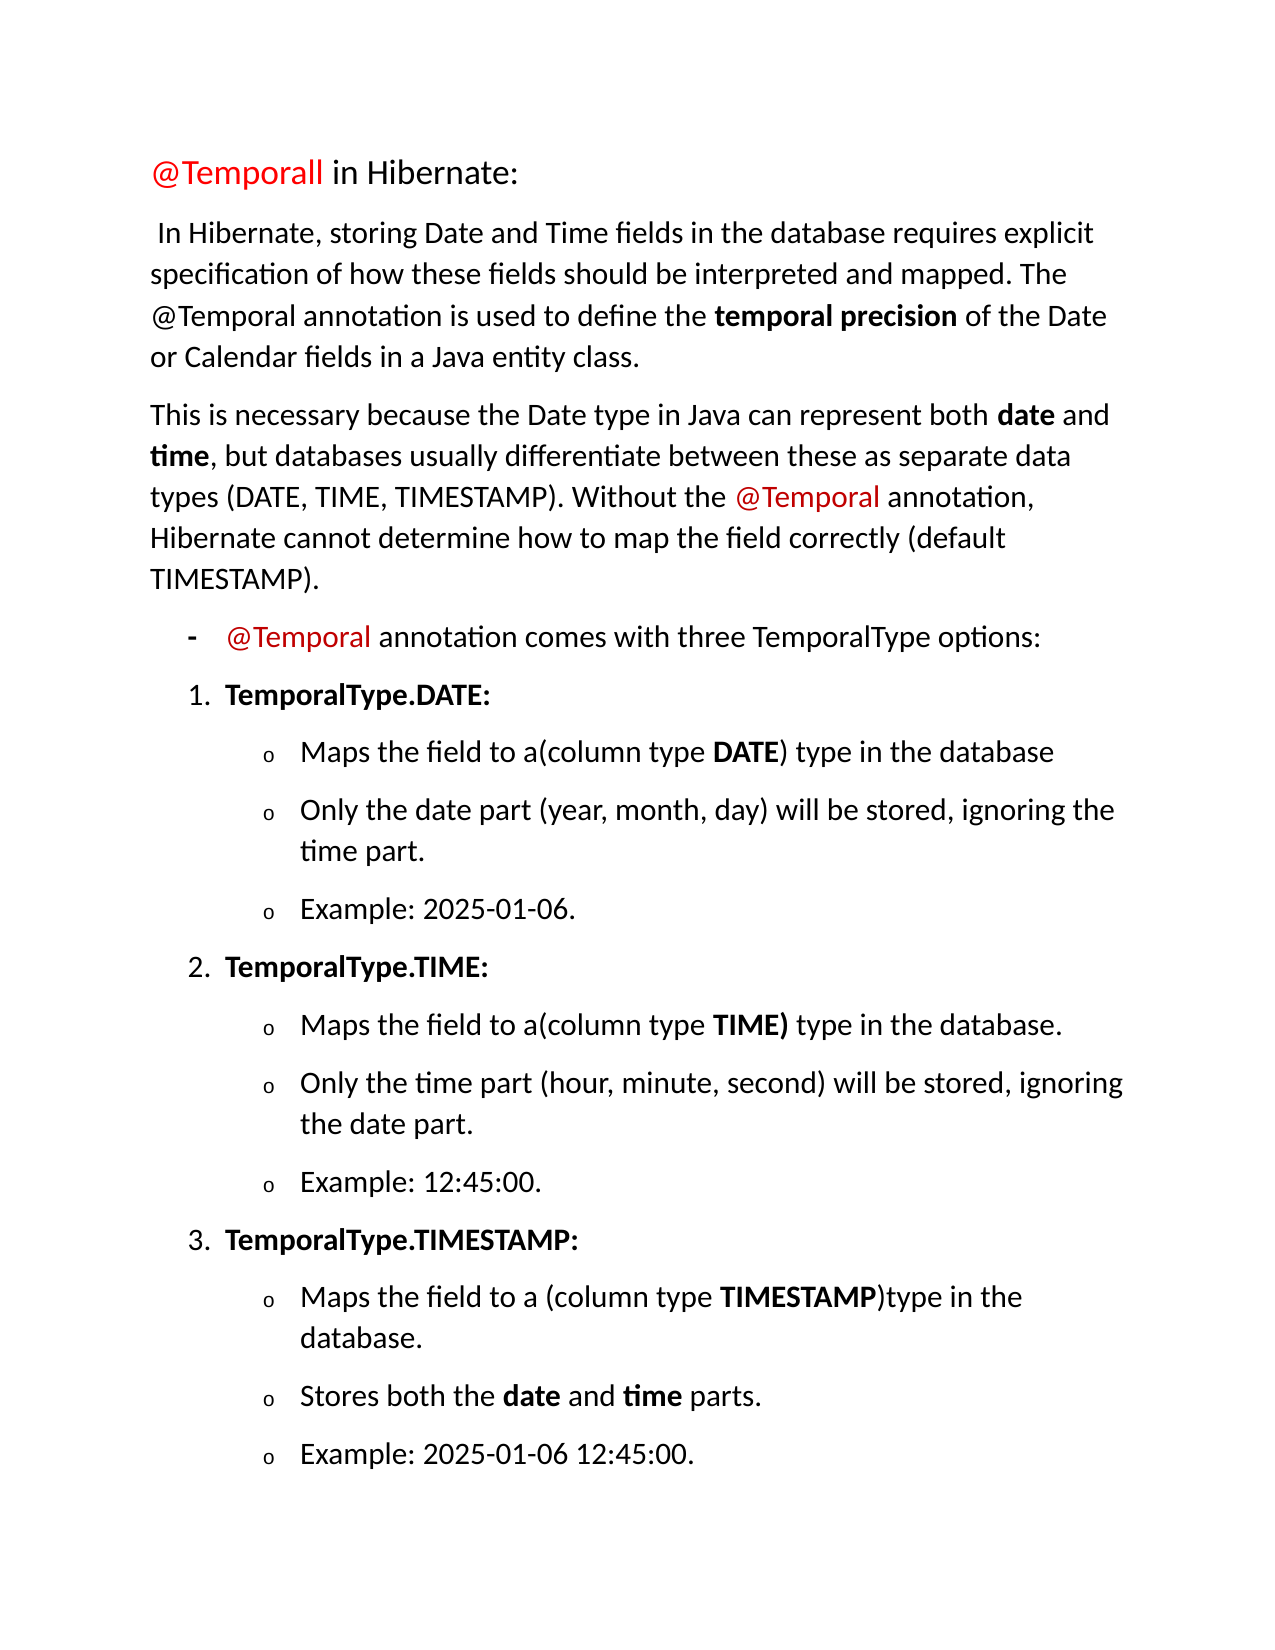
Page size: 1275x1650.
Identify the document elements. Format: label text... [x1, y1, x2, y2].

list TemporalType.TIMESTAMP: [187, 1219, 1125, 1258]
list Maps the field to a (column type TIMESTAMP)type in the database. [262, 1277, 1125, 1357]
list Example: 12:45:00. [262, 1162, 1125, 1200]
list Example: 2025-01-06 12:45:00. [262, 1434, 1125, 1472]
list Maps the field to a(column type DATE) type in the database [262, 733, 1125, 771]
list Maps the field to a(column type TIME) type in the database. [262, 1005, 1125, 1043]
list Stores both the date and time parts. [262, 1376, 1125, 1414]
list TemporalType.DATE: [187, 675, 1125, 713]
text @Temporall in Hibernate: [150, 150, 1125, 193]
text This is necessary because the Date type in Java can represent both date and time, but databases usually differentiate between these as separate data types (DATE, TIME, TIMESTAMP). Without the @Temporal annotation, Hibernate cannot determine how to map the field correctly (default TIMESTAMP). [150, 394, 1125, 597]
list Only the time part (hour, minute, second) will be stored, ignoring the date part. [262, 1063, 1125, 1142]
list Only the date part (year, month, day) will be stored, ignoring the time part. [262, 790, 1125, 870]
text In Hibernate, storing Date and Time fields in the database requires explicit specification of how these fields should be interpreted and mapped. The @Temporal annotation is used to define the temporal precision of the Date or Calendar fields in a Java entity class. [150, 213, 1125, 375]
list TemporalType.TIME: [187, 947, 1125, 985]
list Example: 2025-01-06. [262, 889, 1125, 927]
list @Temporal annotation comes with three TemporalType options: [187, 617, 1125, 655]
